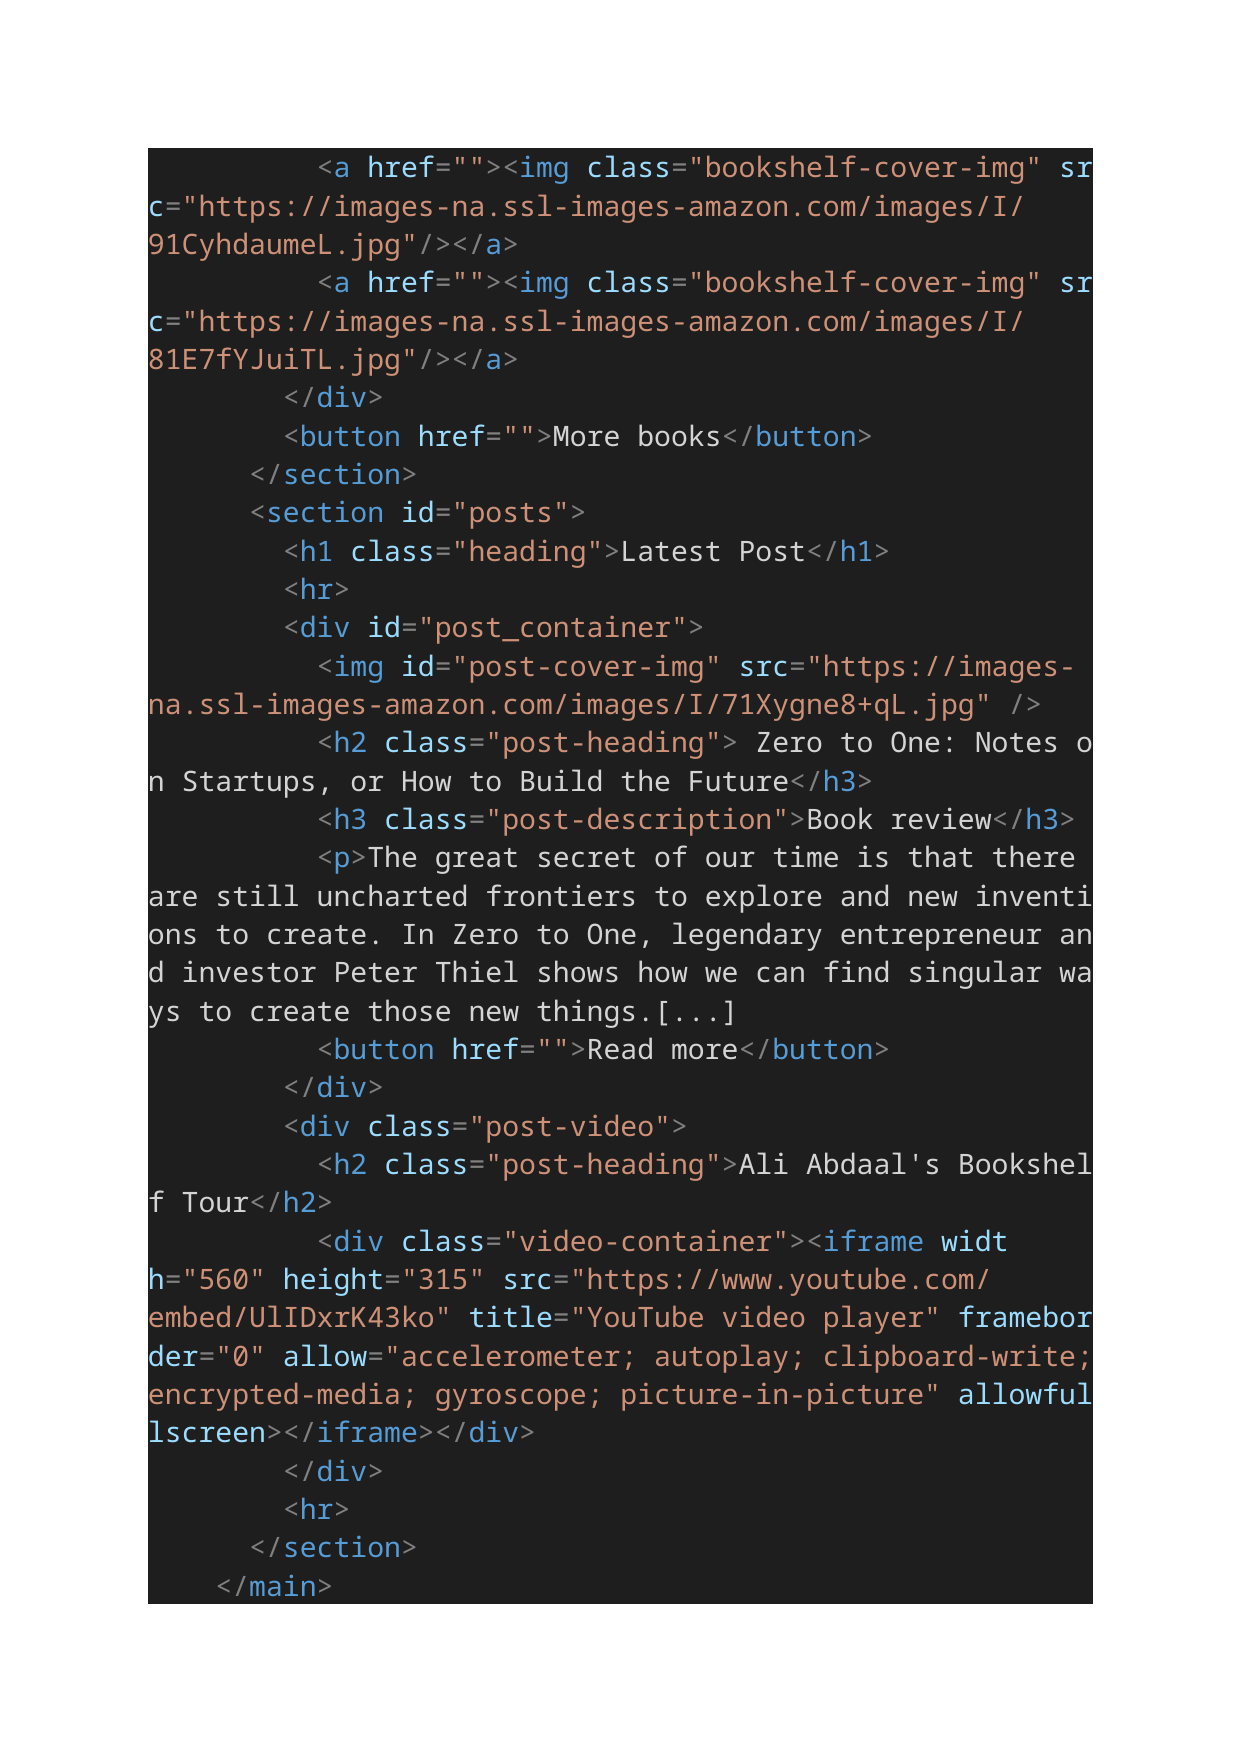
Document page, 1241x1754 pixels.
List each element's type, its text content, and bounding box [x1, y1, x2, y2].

text <div id="post_container"> [148, 608, 1093, 646]
text <h2 class="post-heading">Ali Abdaal's Bookshelf Tour</h2> [148, 1144, 1093, 1221]
text </section> [148, 454, 1093, 493]
text </div> [148, 378, 1093, 416]
text </div> [148, 1451, 1093, 1489]
text </div> [148, 1068, 1093, 1106]
text <h1 class="heading">Latest Post</h1> [148, 531, 1093, 569]
text <button href="">Read more</button> [148, 1029, 1093, 1068]
text <hr> [148, 569, 1093, 608]
text <div class="video-container"><iframe width="560" height="315" src="https://www.youtube.com/embed/UlIDxrK43ko" title="YouTube video player" frameborder="0" allow="accelerometer; autoplay; clipboard-write; encrypted-media; gyroscope; picture-in-picture" allowfullscreen></iframe></div> [148, 1221, 1093, 1451]
text <h3 class="post-description">Book review</h3> [148, 799, 1093, 838]
text <h2 class="post-heading"> Zero to One: Notes on Startups, or How to Build the Future</h3> [148, 723, 1093, 799]
text <hr> [148, 1489, 1093, 1528]
text </main> [148, 1566, 1093, 1604]
text <img id="post-cover-img" src="https://images-na.ssl-images-amazon.com/images/I/71Xygne8+qL.jpg" /> [148, 646, 1093, 723]
text <section id="posts"> [148, 493, 1093, 531]
text <button href="">More books</button> [148, 416, 1093, 454]
text <p>The great secret of our time is that there are still uncharted frontiers to explore and new inventions to create. In Zero to One, legendary entrepreneur and investor Peter Thiel shows how we can find singular ways to create those new things.[...] [148, 838, 1093, 1029]
text <a href=""><img class="bookshelf-cover-img" src="https://images-na.ssl-images-amazon.com/images/I/81E7fYJuiTL.jpg"/></a> [148, 263, 1093, 378]
text <div class="post-video"> [148, 1106, 1093, 1144]
text </section> [148, 1528, 1093, 1566]
text <a href=""><img class="bookshelf-cover-img" src="https://images-na.ssl-images-amazon.com/images/I/91CyhdaumeL.jpg"/></a> [148, 148, 1093, 263]
